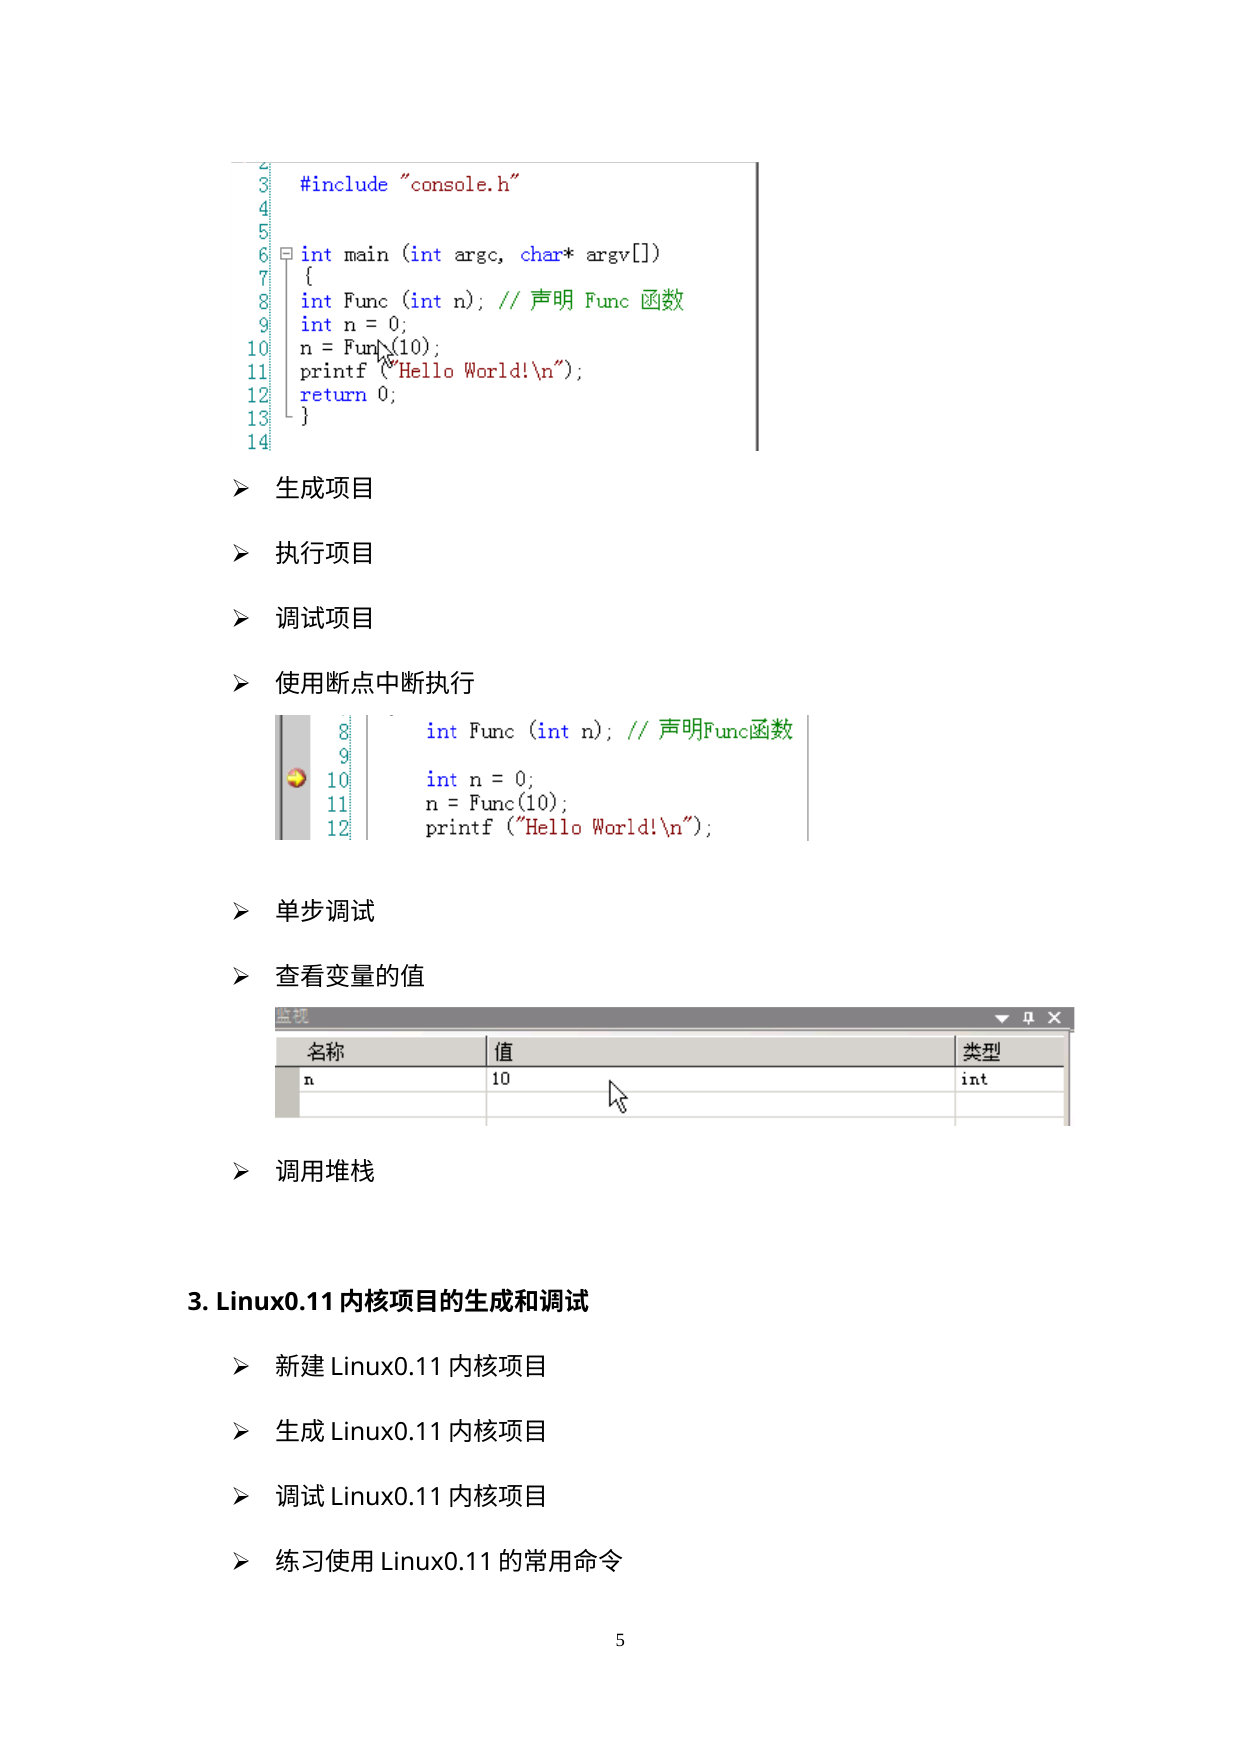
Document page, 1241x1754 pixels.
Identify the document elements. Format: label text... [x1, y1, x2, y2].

list 调试项目 [231, 584, 1053, 649]
list 调试Linux0.11内核项目 [231, 1462, 1053, 1527]
picture [231, 162, 759, 451]
picture [275, 714, 809, 845]
list 使用断点中断执行 [231, 649, 1053, 714]
picture [275, 1007, 1075, 1126]
list 执行项目 [231, 519, 1053, 584]
list 单步调试 [231, 877, 1053, 942]
list 生成项目 [231, 454, 1053, 519]
list 新建Linux0.11内核项目 [231, 1332, 1053, 1397]
list 调用堆栈 [231, 1137, 1053, 1202]
list 练习使用Linux0.11的常用命令 [231, 1527, 1053, 1592]
list 生成Linux0.11内核项目 [231, 1397, 1053, 1462]
list 查看变量的值 [231, 942, 1053, 1007]
list Linux0.11内核项目的生成和调试 [187, 1267, 1053, 1332]
